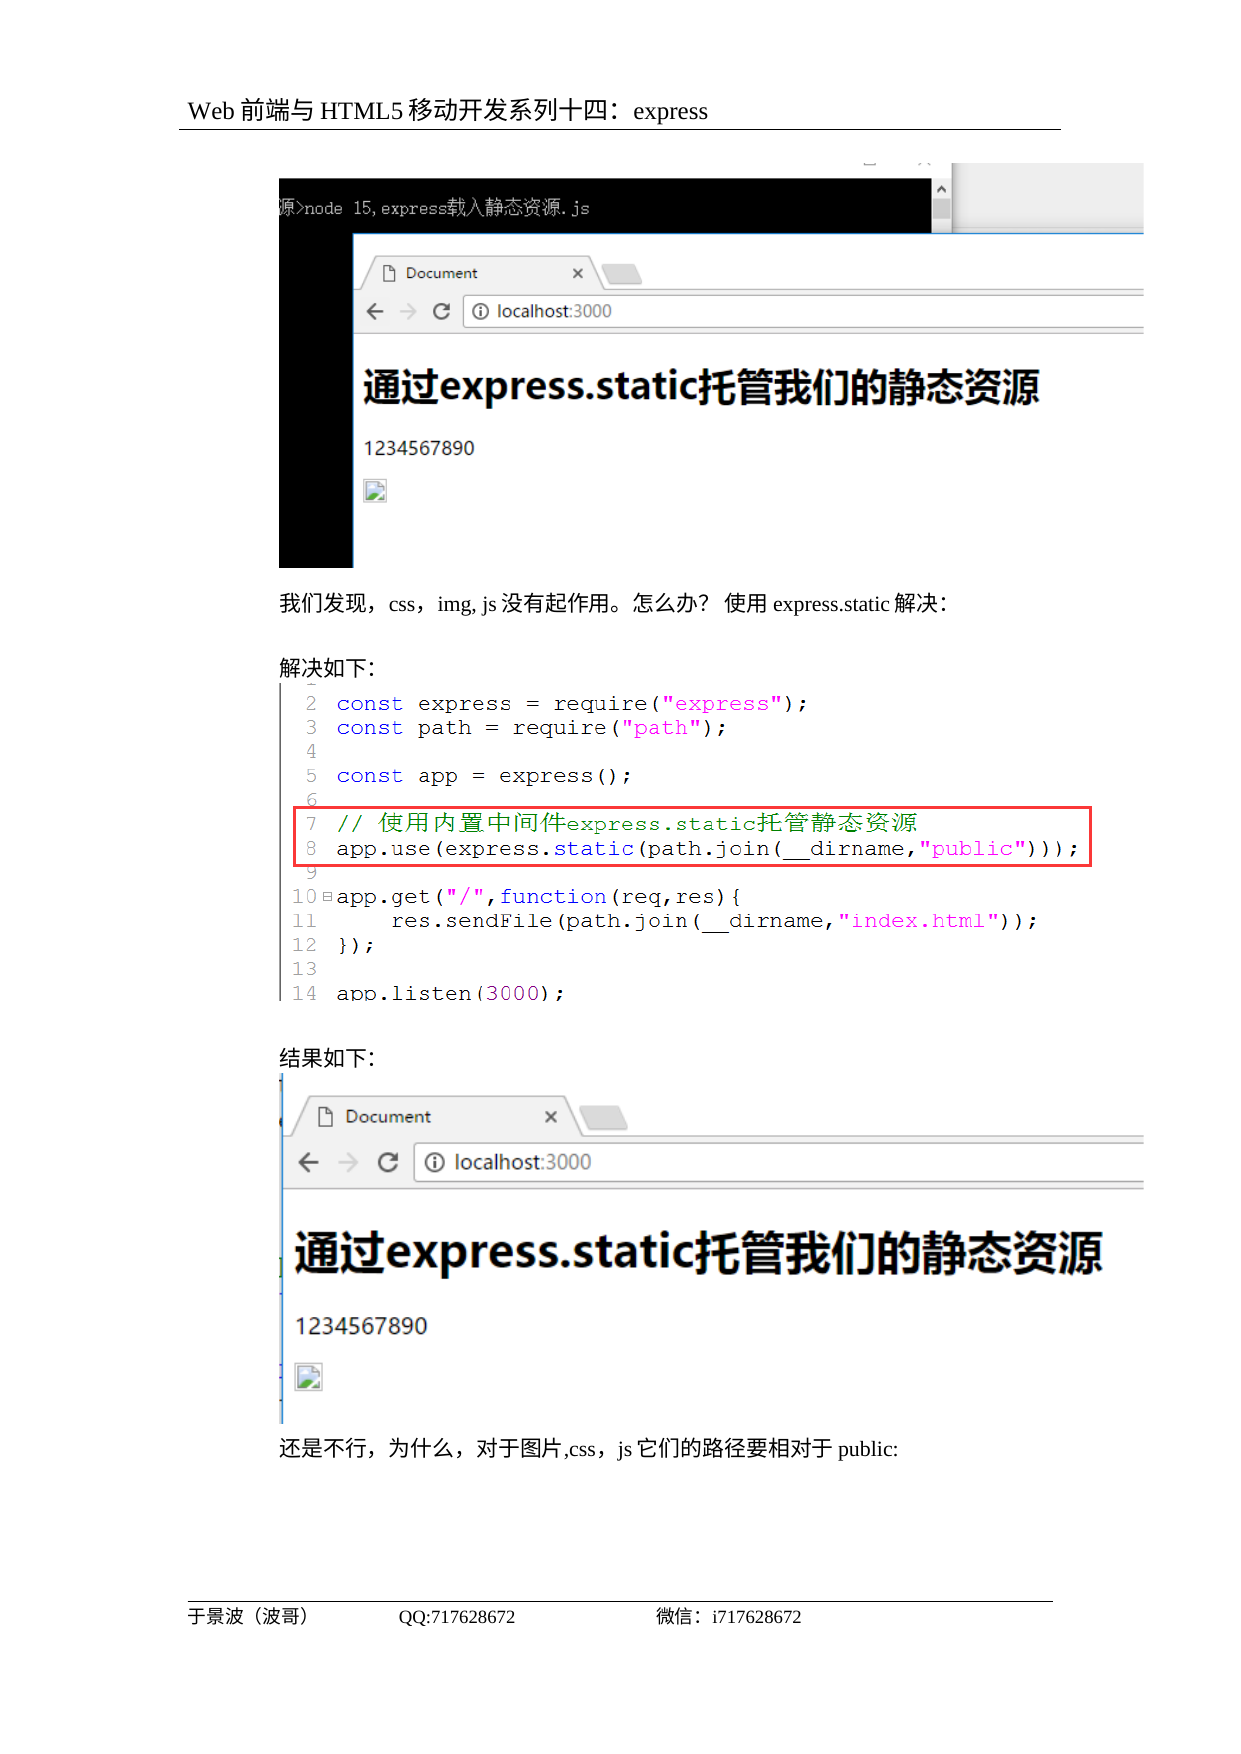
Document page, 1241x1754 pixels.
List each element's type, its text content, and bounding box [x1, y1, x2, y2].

picture [279, 683, 1144, 1001]
text 结果如下： [187, 1041, 1053, 1073]
text 解决如下： [187, 651, 1053, 683]
picture [279, 1073, 1144, 1424]
text 还是不行，为什么，对于图片,css，js它们的路径要相对于public: [187, 1431, 1053, 1463]
picture [279, 163, 1144, 568]
text 我们发现，css，img, js没有起作用。怎么办？ 使用express.static解决： [187, 586, 1053, 618]
